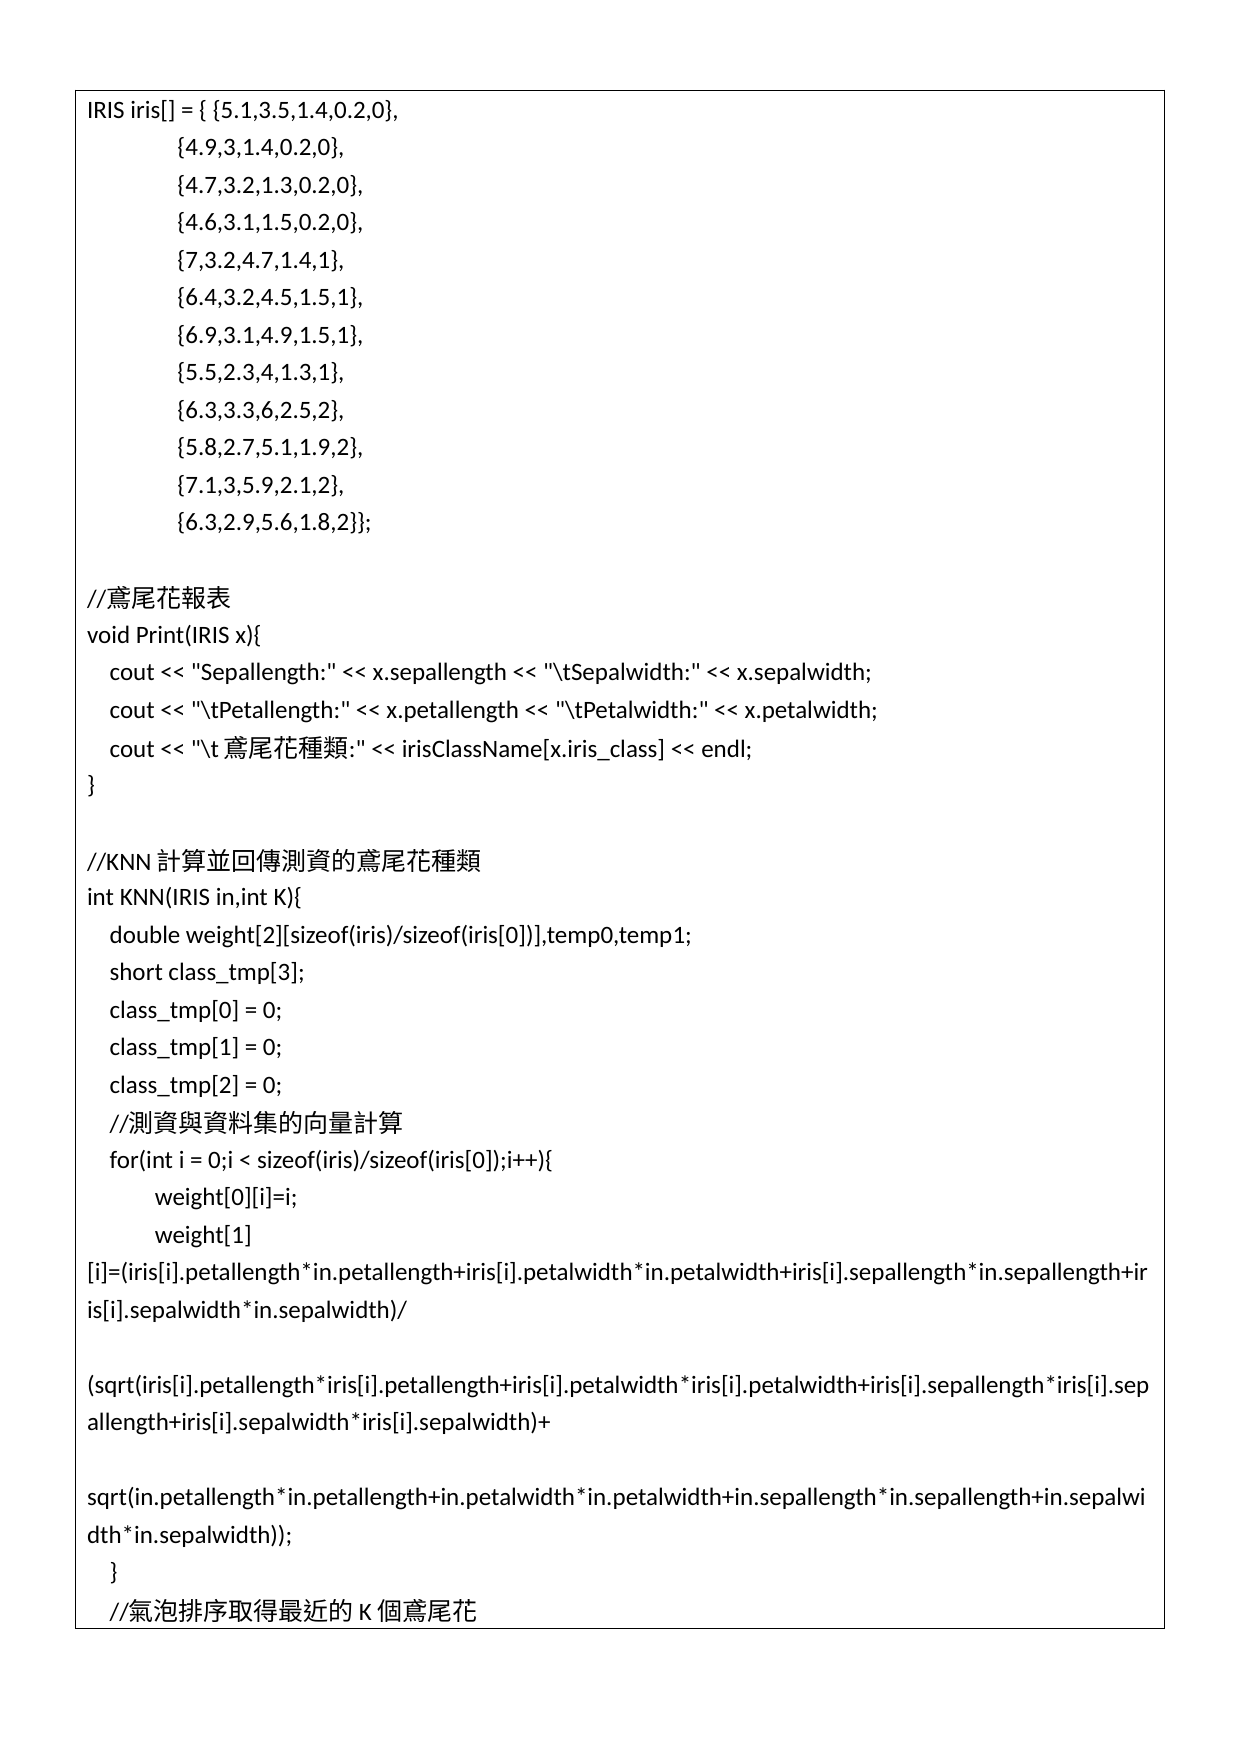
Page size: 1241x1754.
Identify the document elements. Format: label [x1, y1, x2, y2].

table_header [76, 91, 1164, 1628]
